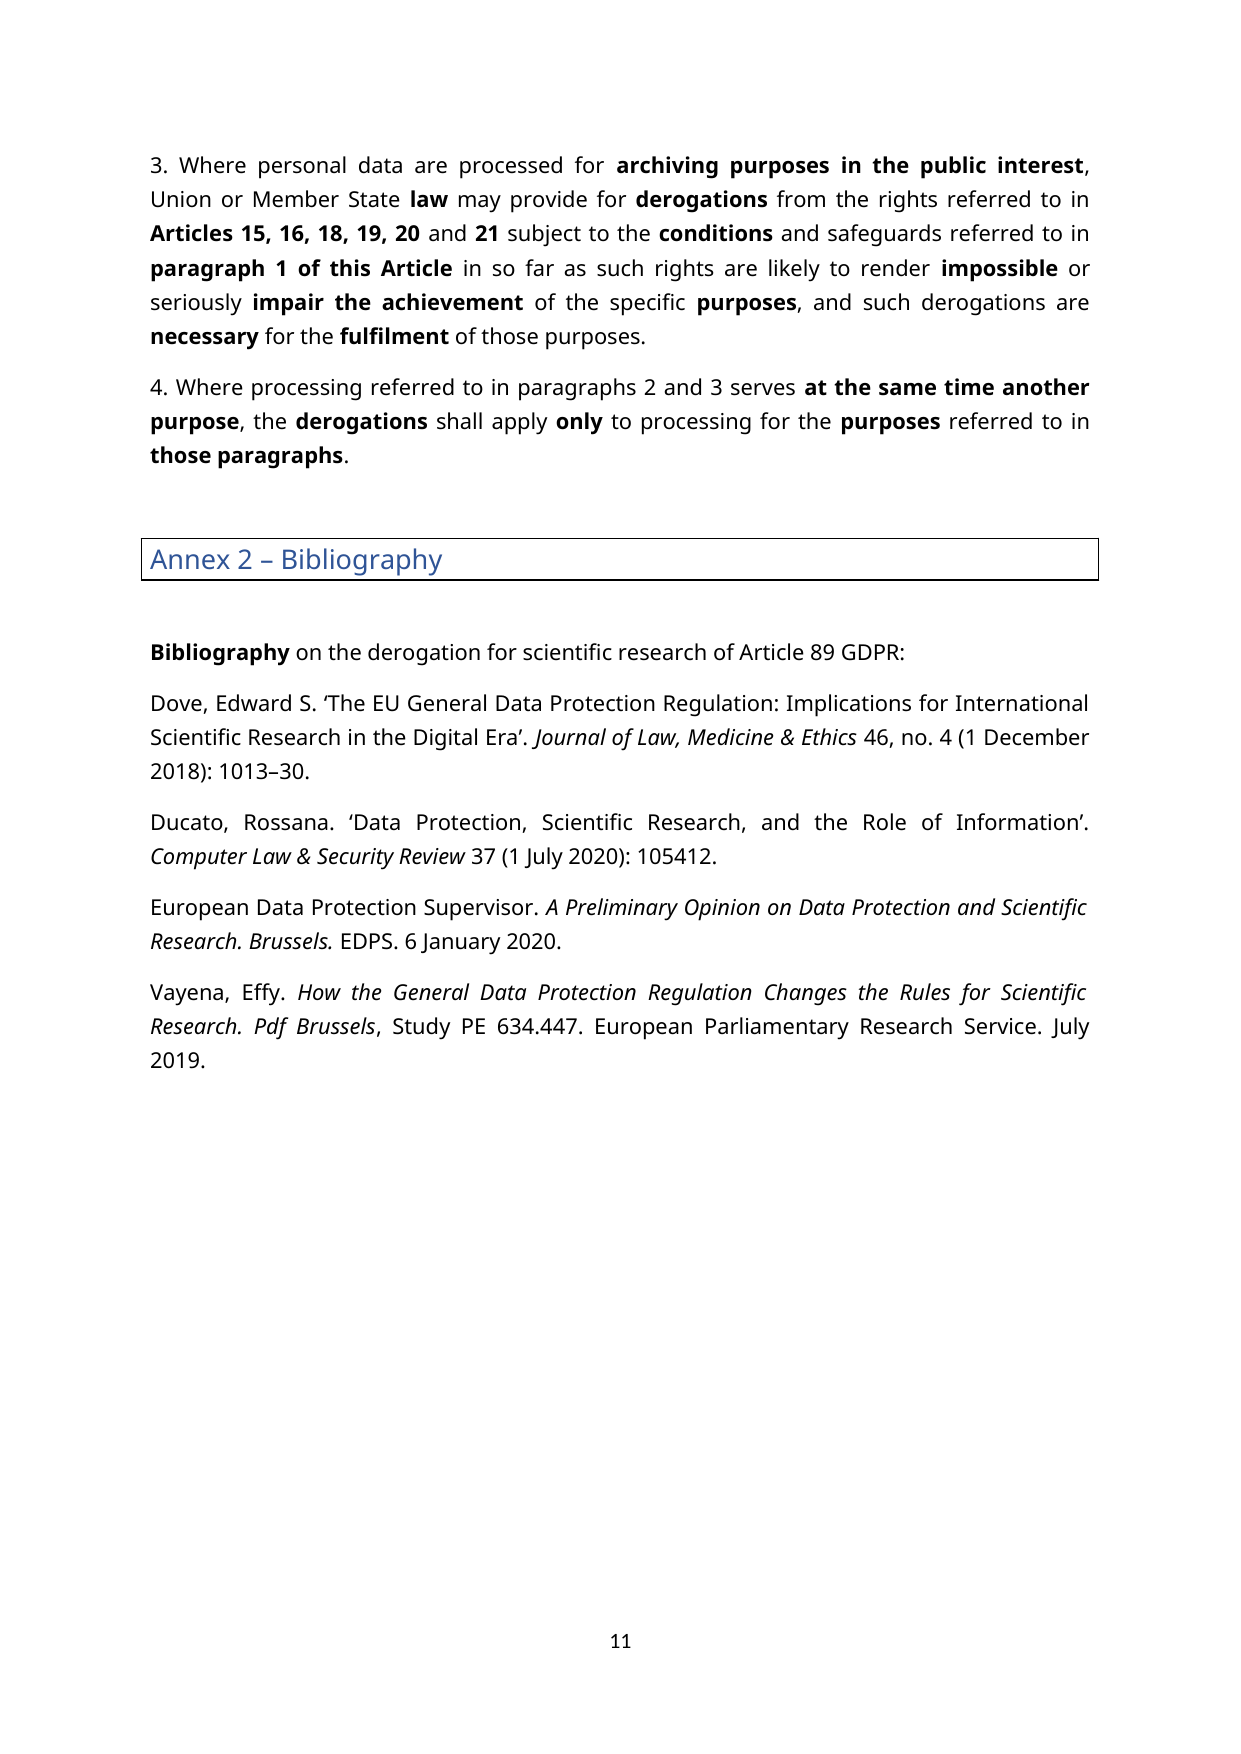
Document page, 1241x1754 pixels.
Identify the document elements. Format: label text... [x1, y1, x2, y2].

text Annex 2 – Bibliography [142, 539, 1098, 579]
text Dove, Edward S. ‘The EU General Data Protection Regulation: Implications for International Scientific Research in the Digital Era’. Journal of Law, Medicine & Ethics 46, no. 4 (1 December 2018): 1013–30. [150, 688, 1090, 786]
text Bibliography on the derogation for scientific research of Article 89 GDPR: [150, 637, 1090, 667]
text Vayena, Effy. How the General Data Protection Regulation Changes the Rules for Scientific Research. Pdf Brussels, Study PE 634.447. European Parliamentary Research Service. July 2019. [150, 977, 1090, 1075]
text Ducato, Rossana. ‘Data Protection, Scientific Research, and the Role of Information’. Computer Law & Security Review 37 (1 July 2020): 105412. [150, 807, 1090, 871]
text European Data Protection Supervisor. A Preliminary Opinion on Data Protection and Scientific Research. Brussels. EDPS. 6 January 2020. [150, 892, 1090, 956]
text 3. Where personal data are processed for archiving purposes in the public interest, Union or Member State law may provide for derogations from the rights referred to in Articles 15, 16, 18, 19, 20 and 21 subject to the conditions and safeguards referred to in paragraph 1 of this Article in so far as such rights are likely to render impossible or seriously impair the achievement of the specific purposes, and such derogations are necessary for the fulfilment of those purposes. [150, 150, 1090, 351]
text 4. Where processing referred to in paragraphs 2 and 3 serves at the same time another purpose, the derogations shall apply only to processing for the purposes referred to in those paragraphs. [150, 372, 1090, 470]
